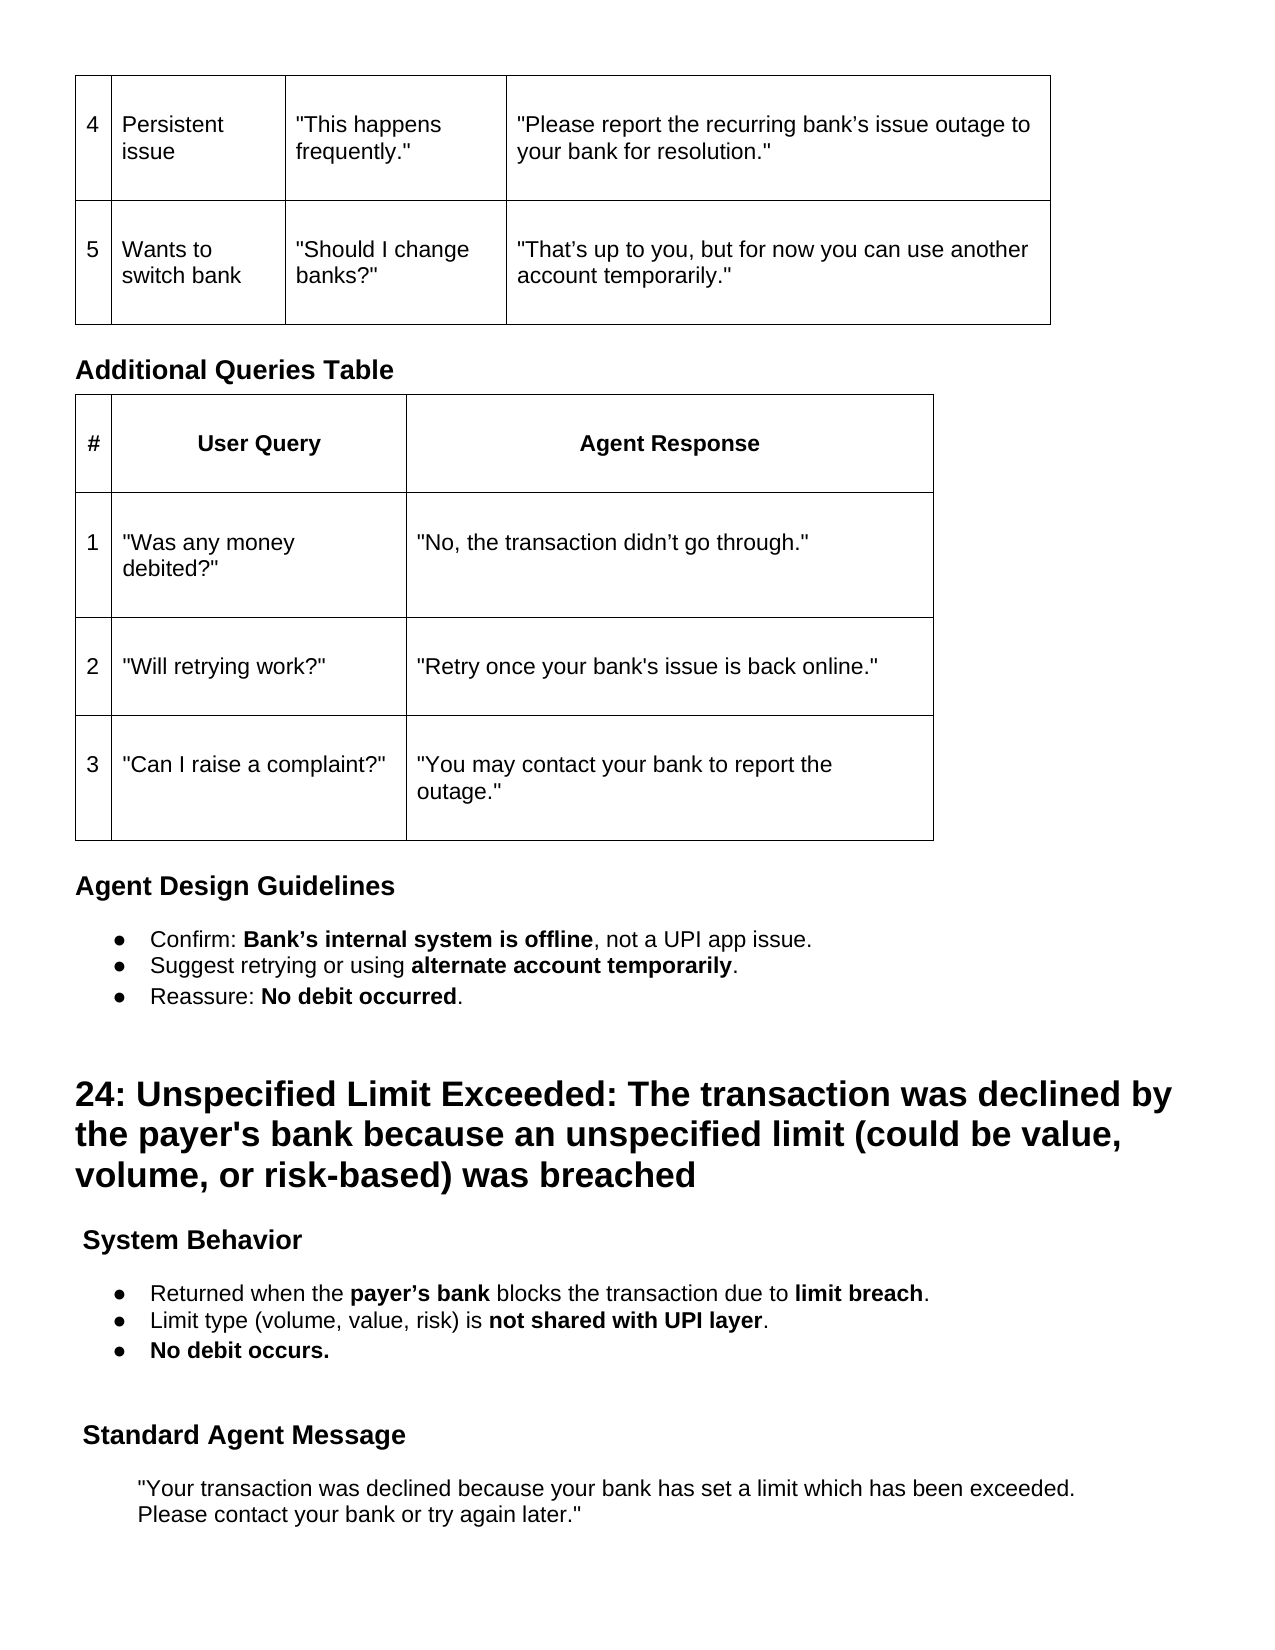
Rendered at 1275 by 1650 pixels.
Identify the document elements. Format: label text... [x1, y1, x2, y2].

table_cell 5 [76, 201, 111, 324]
list No debit occurs. [112, 1337, 1200, 1390]
table_cell "Can I raise a complaint?" [112, 716, 406, 839]
list Suggest retrying or using alternate account temporarily. [112, 952, 1200, 979]
subtitle Additional Queries Table [75, 354, 1200, 386]
table_cell 1 [76, 493, 111, 617]
list Reassure: No debit occurred. [112, 983, 1200, 1035]
table_header Agent Response [407, 395, 933, 492]
table_cell "Will retrying work?" [112, 618, 406, 715]
table_cell 2 [76, 618, 111, 715]
table_cell "Should I change banks?" [286, 201, 506, 324]
table_cell 4 [76, 76, 111, 199]
table_cell "Retry once your bank's issue is back online." [407, 618, 933, 715]
table_cell "This happens frequently." [286, 76, 506, 199]
list Returned when the payer’s bank blocks the transaction due to limit breach. [112, 1280, 1200, 1307]
table_cell "No, the transaction didn’t go through." [407, 493, 933, 617]
table_cell "Please report the recurring bank’s issue outage to your bank for resolution." [507, 76, 1050, 199]
list Limit type (volume, value, risk) is not shared with UPI layer. [112, 1307, 1200, 1333]
table_cell "Was any money debited?" [112, 493, 406, 617]
subtitle System Behavior [75, 1224, 1200, 1255]
subtitle Standard Agent Message [75, 1419, 1200, 1450]
table_cell "That’s up to you, but for now you can use another account temporarily." [507, 201, 1050, 324]
table_header User Query [112, 395, 406, 492]
table_cell "You may contact your bank to report the outage." [407, 716, 933, 839]
table_cell Wants to switch bank [112, 201, 285, 324]
table_cell Persistent issue [112, 76, 285, 199]
subtitle 24: Unspecified Limit Exceeded: The transaction was declined by the payer's bank because an unspecified limit (could be value, volume, or risk-based) was breached [75, 1073, 1200, 1195]
table_cell 3 [76, 716, 111, 839]
table_header # [76, 395, 111, 492]
subtitle Agent Design Guidelines [75, 870, 1200, 901]
text "Your transaction was declined because your bank has set a limit which has been exceeded. Please contact your bank or try again later." [137, 1475, 1137, 1528]
list Confirm: Bank’s internal system is offline, not a UPI app issue. [112, 926, 1200, 952]
